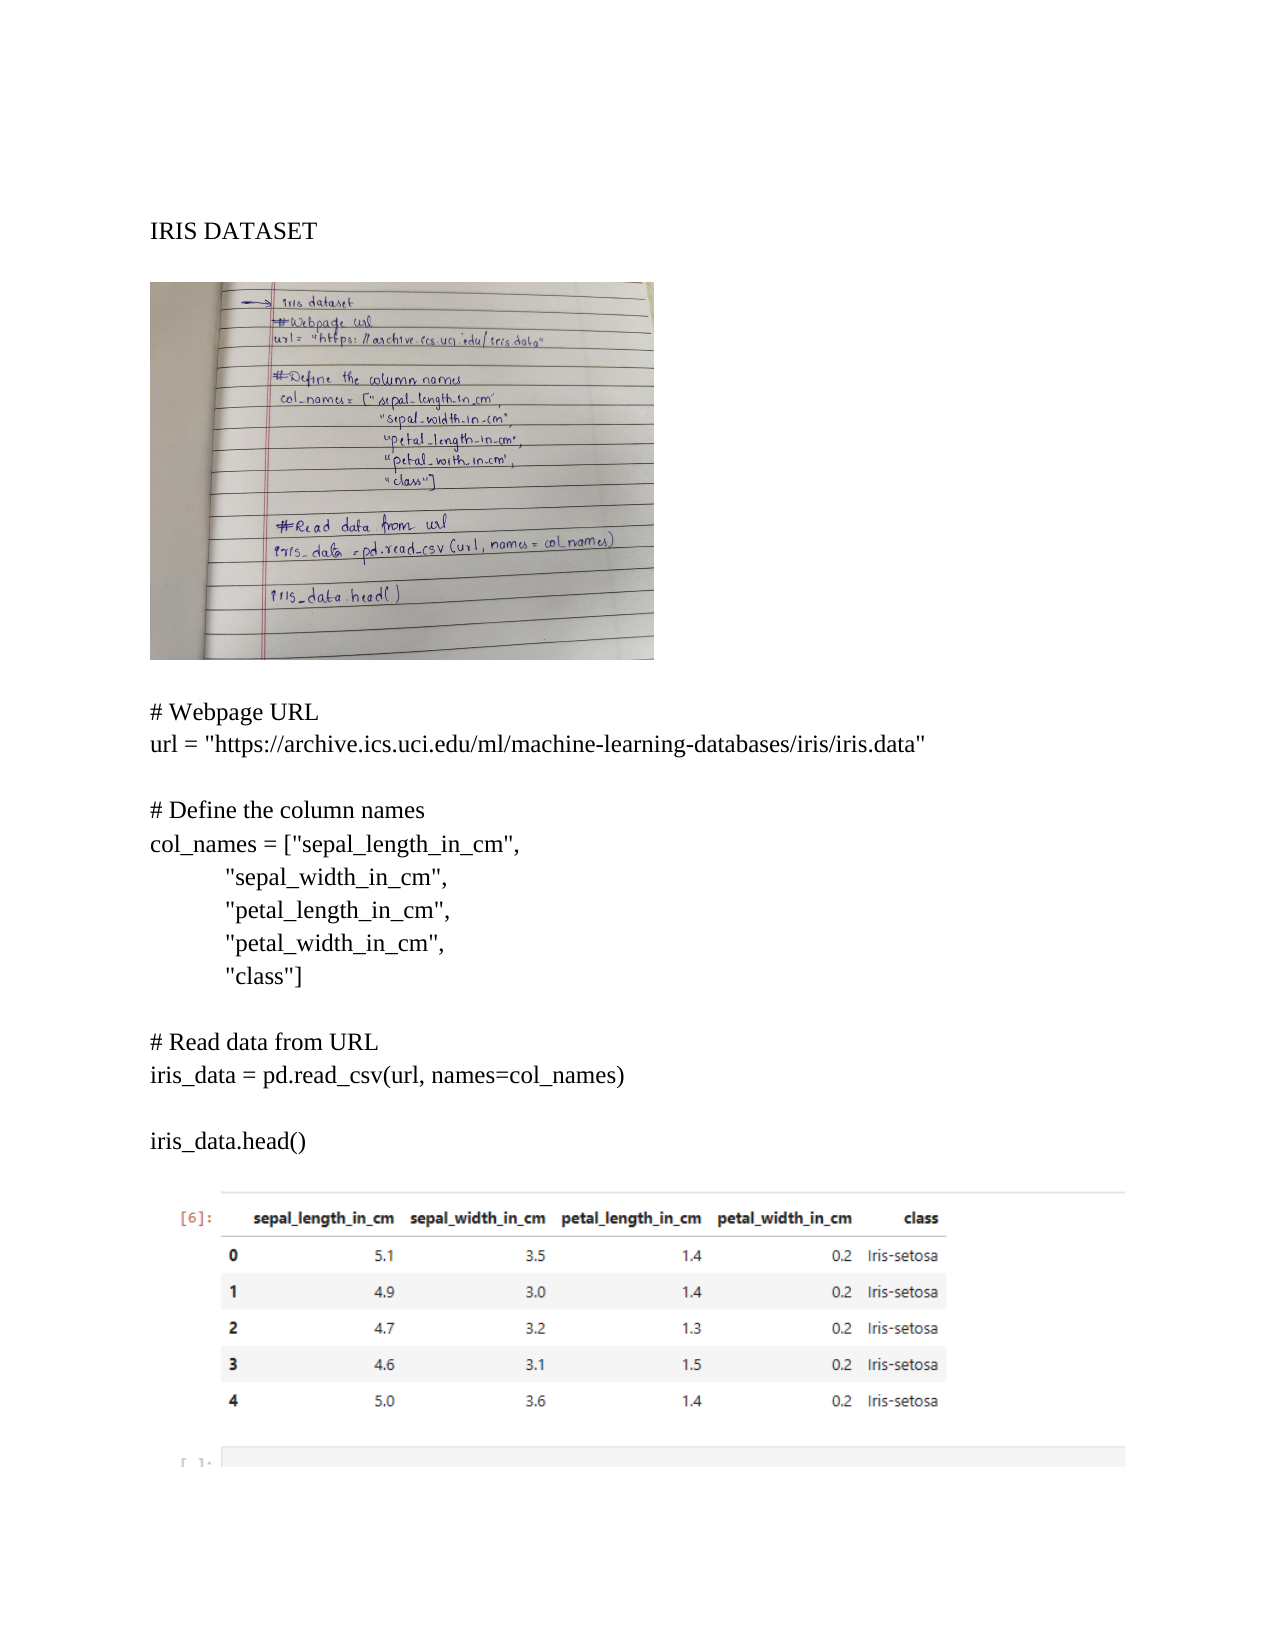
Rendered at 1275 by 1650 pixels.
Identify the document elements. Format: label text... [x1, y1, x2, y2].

picture [150, 1191, 1125, 1467]
text "class"] [150, 961, 1125, 989]
text col_names = ["sepal_length_in_cm", [150, 829, 1125, 857]
text "petal_width_in_cm", [150, 928, 1125, 956]
picture [150, 282, 654, 660]
text # Read data from URL [150, 1027, 1125, 1056]
text IRIS DATASET [150, 216, 1125, 245]
text # Define the column names [150, 796, 1125, 824]
text url = "https://archive.ics.uci.edu/ml/machine-learning-databases/iris/iris.data" [150, 729, 1125, 758]
text "sepal_width_in_cm", [150, 862, 1125, 890]
text # Webpage URL [150, 697, 1125, 725]
text "petal_length_in_cm", [150, 895, 1125, 923]
text iris_data.head() [150, 1126, 1125, 1154]
text iris_data = pd.read_csv(url, names=col_names) [150, 1060, 1125, 1088]
